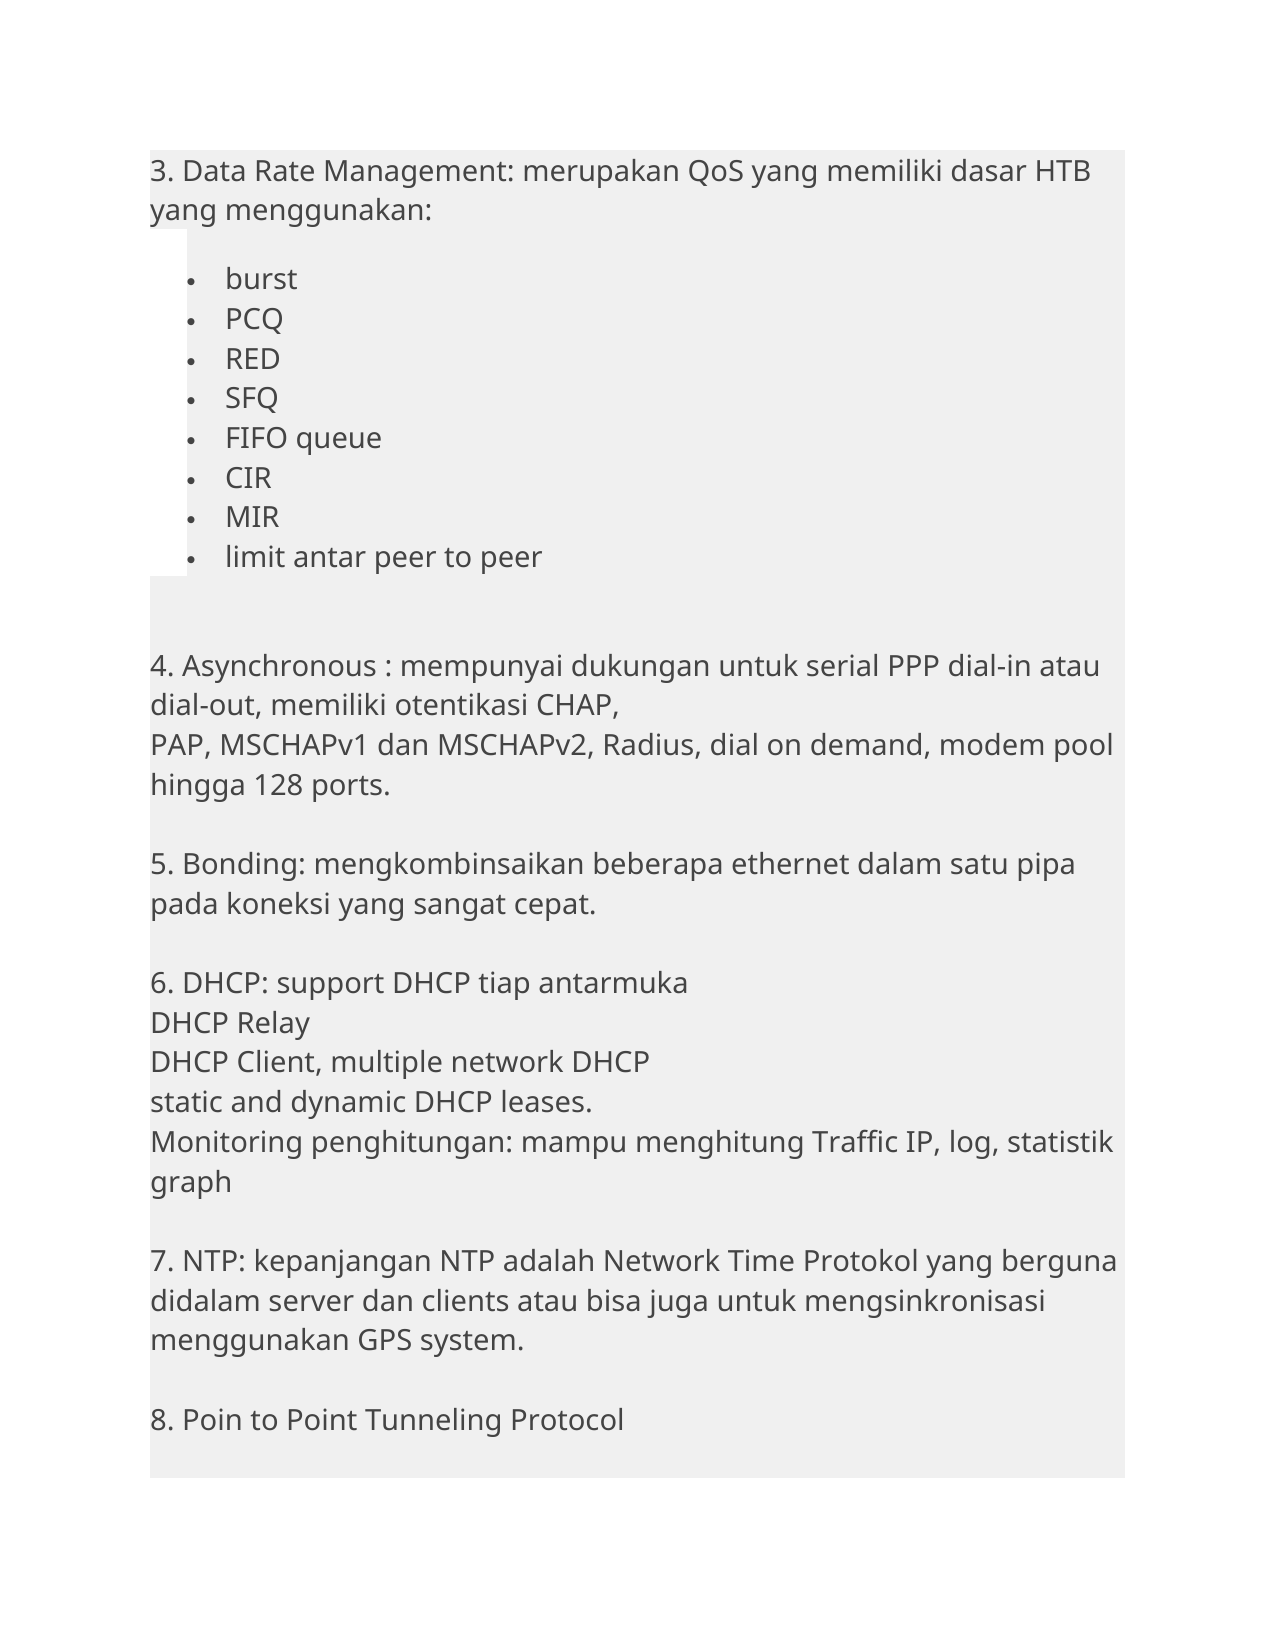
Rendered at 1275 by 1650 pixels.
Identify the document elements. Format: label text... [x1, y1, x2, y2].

list MIR [187, 497, 1125, 536]
list RED [187, 338, 1125, 378]
list FIFO queue [187, 417, 1125, 457]
list PCQ [187, 298, 1125, 338]
text Monitoring penghitungan: mampu menghitung Traffic IP, log, statistik graph [150, 1121, 1125, 1201]
text static and dynamic DHCP leases. [150, 1081, 1125, 1121]
list burst [187, 258, 1125, 298]
text 5. Bonding: mengkombinsaikan beberapa ethernet dalam satu pipa pada koneksi yang sangat cepat. [150, 843, 1125, 923]
text DHCP Relay [150, 1002, 1125, 1042]
text 6. DHCP: support DHCP tiap antarmuka [150, 962, 1125, 1002]
text 7. NTP: kepanjangan NTP adalah Network Time Protokol yang berguna didalam server dan clients atau bisa juga untuk mengsinkronisasi menggunakan GPS system. [150, 1240, 1125, 1359]
text 3. Data Rate Management: merupakan QoS yang memiliki dasar HTB yang menggunakan: [150, 150, 1125, 229]
text 8. Poin to Point Tunneling Protocol [150, 1399, 1125, 1439]
text DHCP Client, multiple network DHCP [150, 1042, 1125, 1081]
list SFQ [187, 378, 1125, 417]
text PAP, MSCHAPv1 dan MSCHAPv2, Radius, dial on demand, modem pool hingga 128 ports. [150, 724, 1125, 804]
list limit antar peer to peer [187, 536, 1125, 576]
text 4. Asynchronous : mempunyai dukungan untuk serial PPP dial-in atau dial-out, memiliki otentikasi CHAP, [150, 645, 1125, 724]
list CIR [187, 457, 1125, 497]
